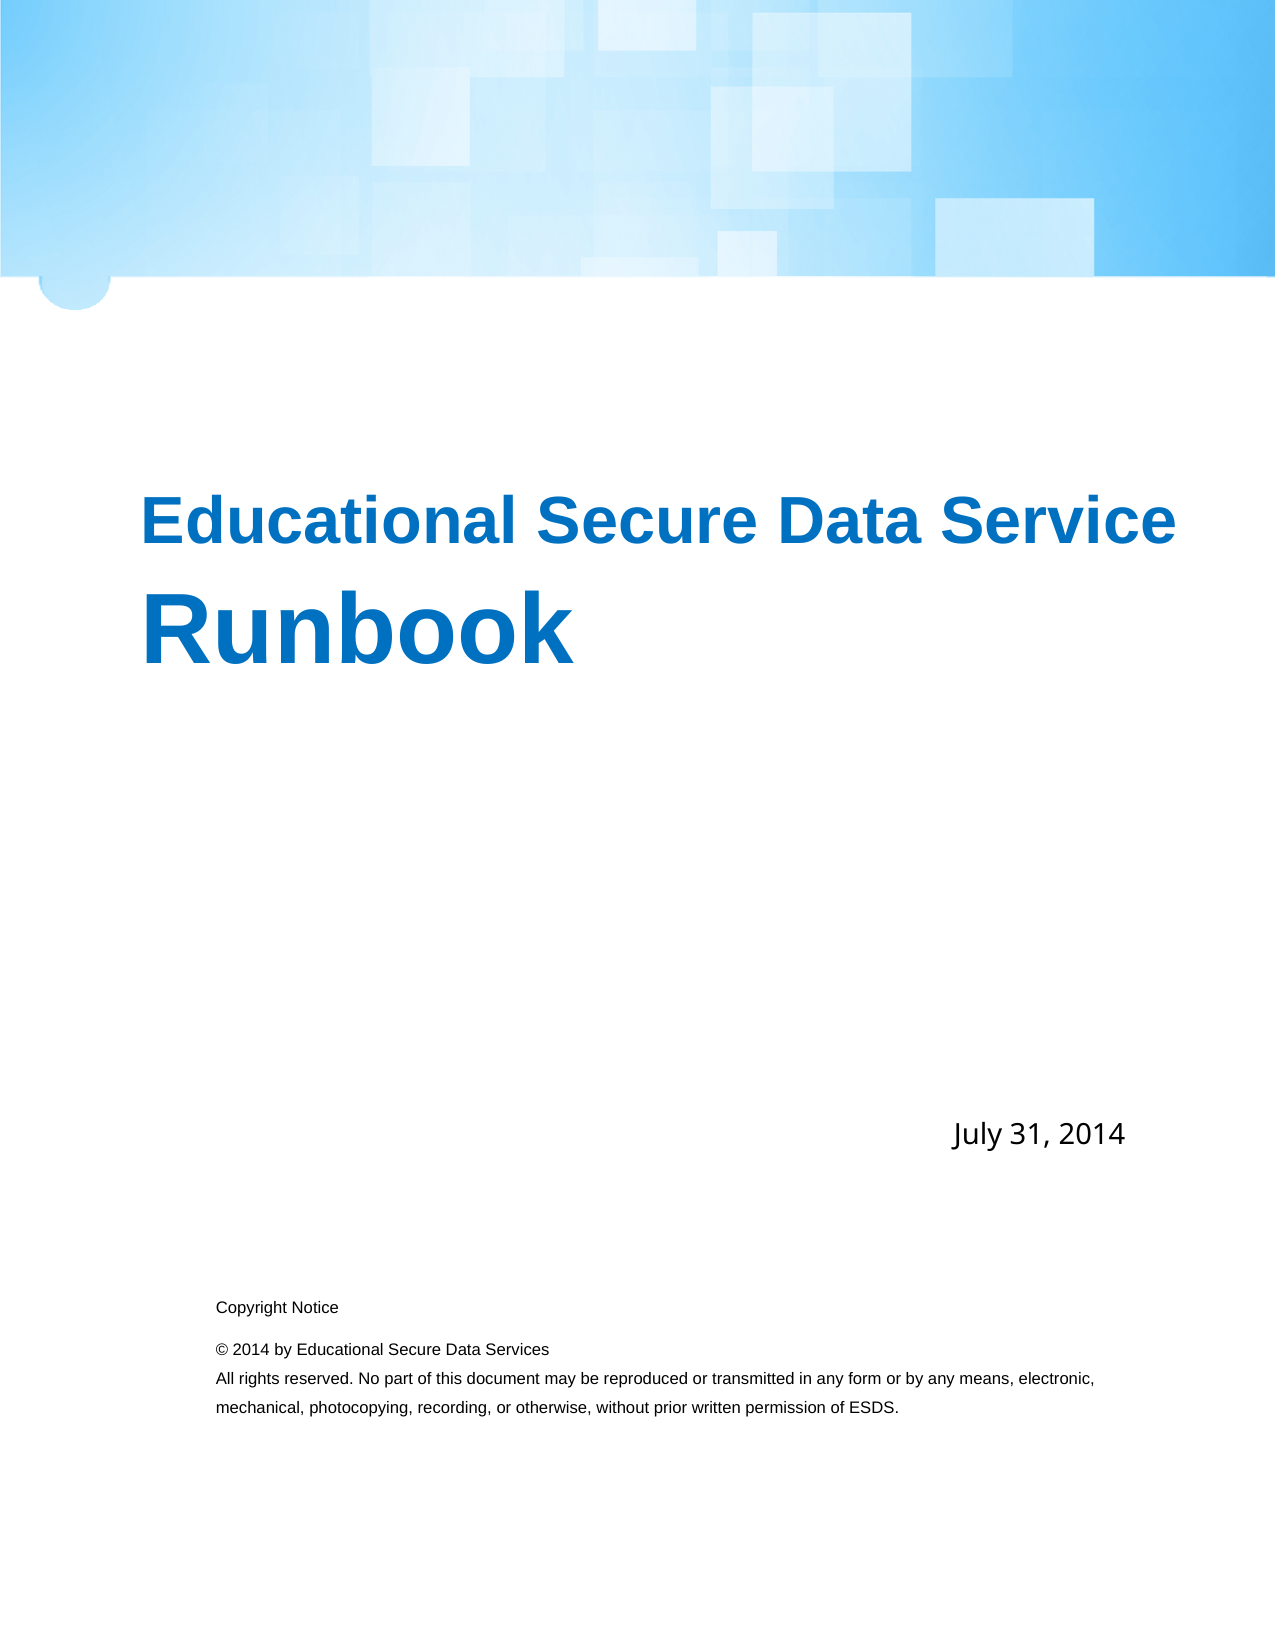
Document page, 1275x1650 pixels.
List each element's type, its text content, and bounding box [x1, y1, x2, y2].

text Runbook [141, 570, 1125, 685]
text Copyright Notice [216, 1291, 1125, 1320]
text Educational Secure Data Service [141, 481, 1200, 558]
text July 31, 2014 [216, 1113, 1125, 1153]
picture [0, 0, 1275, 330]
text © 2014 by Educational Secure Data Services All rights reserved. No part of this document may be reproduced or transmitted in any form or by any means, electronic, mechanical, photocopying, recording, or otherwise, without prior written permission of ESDS. [216, 1332, 1125, 1420]
